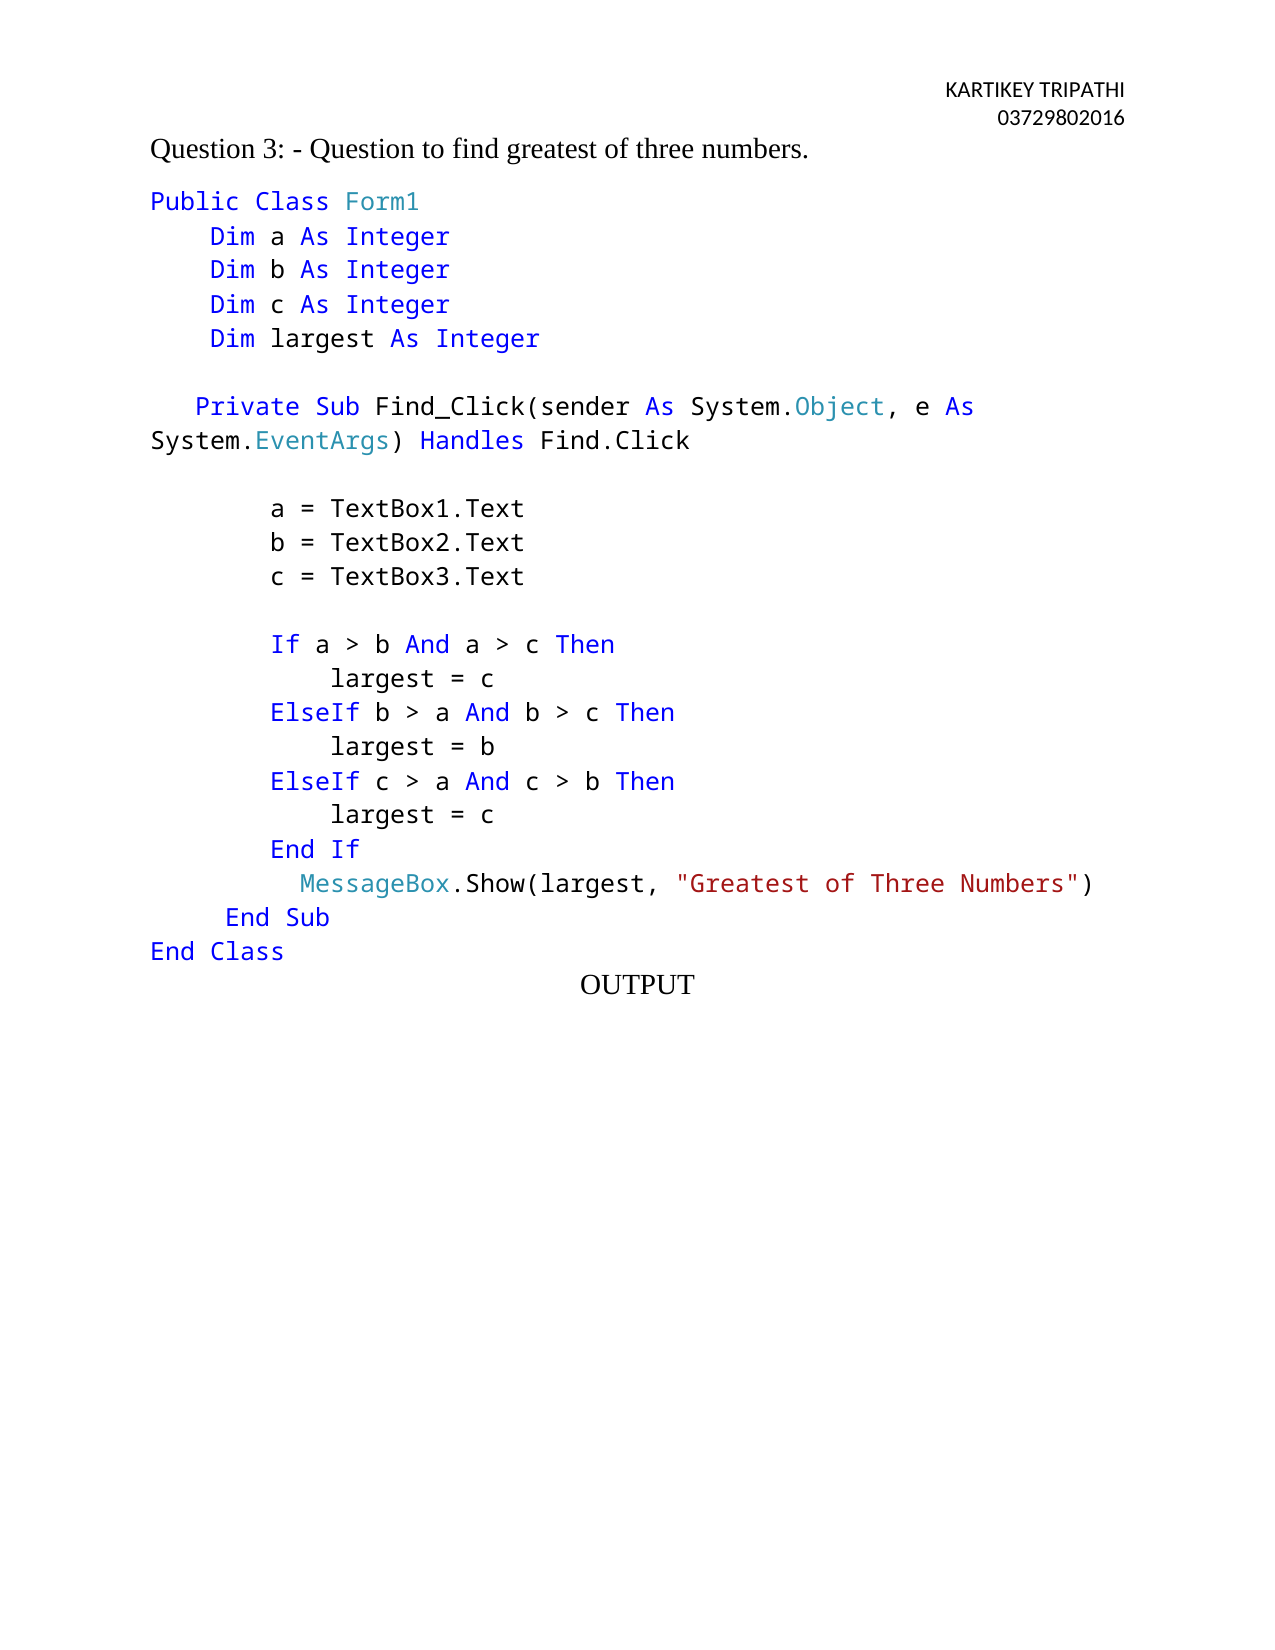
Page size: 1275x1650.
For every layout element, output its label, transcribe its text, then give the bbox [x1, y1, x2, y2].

text Dim a As Integer [150, 218, 1125, 252]
text largest = c [150, 661, 1125, 695]
text c = TextBox3.Text [150, 559, 1125, 593]
text MessageBox.Show(largest, "Greatest of Three Numbers") [300, 865, 1125, 899]
text Dim largest As Integer [150, 320, 1125, 354]
text End Sub [150, 899, 1125, 933]
text largest = c [150, 797, 1125, 831]
text Question 3: - Question to find greatest of three numbers. [150, 131, 1125, 165]
text OUTPUT [150, 967, 1125, 1001]
text Dim c As Integer [150, 286, 1125, 320]
text ElseIf b > a And b > c Then [150, 695, 1125, 729]
text Public Class Form1 [150, 184, 1125, 218]
text largest = b [150, 729, 1125, 763]
text End Class [150, 933, 1125, 967]
text Dim b As Integer [150, 252, 1125, 286]
text End If [150, 831, 1125, 865]
text b = TextBox2.Text [150, 525, 1125, 559]
text Private Sub Find_Click(sender As System.Object, e As System.EventArgs) Handles Find.Click [150, 388, 1125, 457]
text a = TextBox1.Text [150, 491, 1125, 525]
text If a > b And a > c Then [150, 627, 1125, 661]
text ElseIf c > a And c > b Then [150, 763, 1125, 797]
